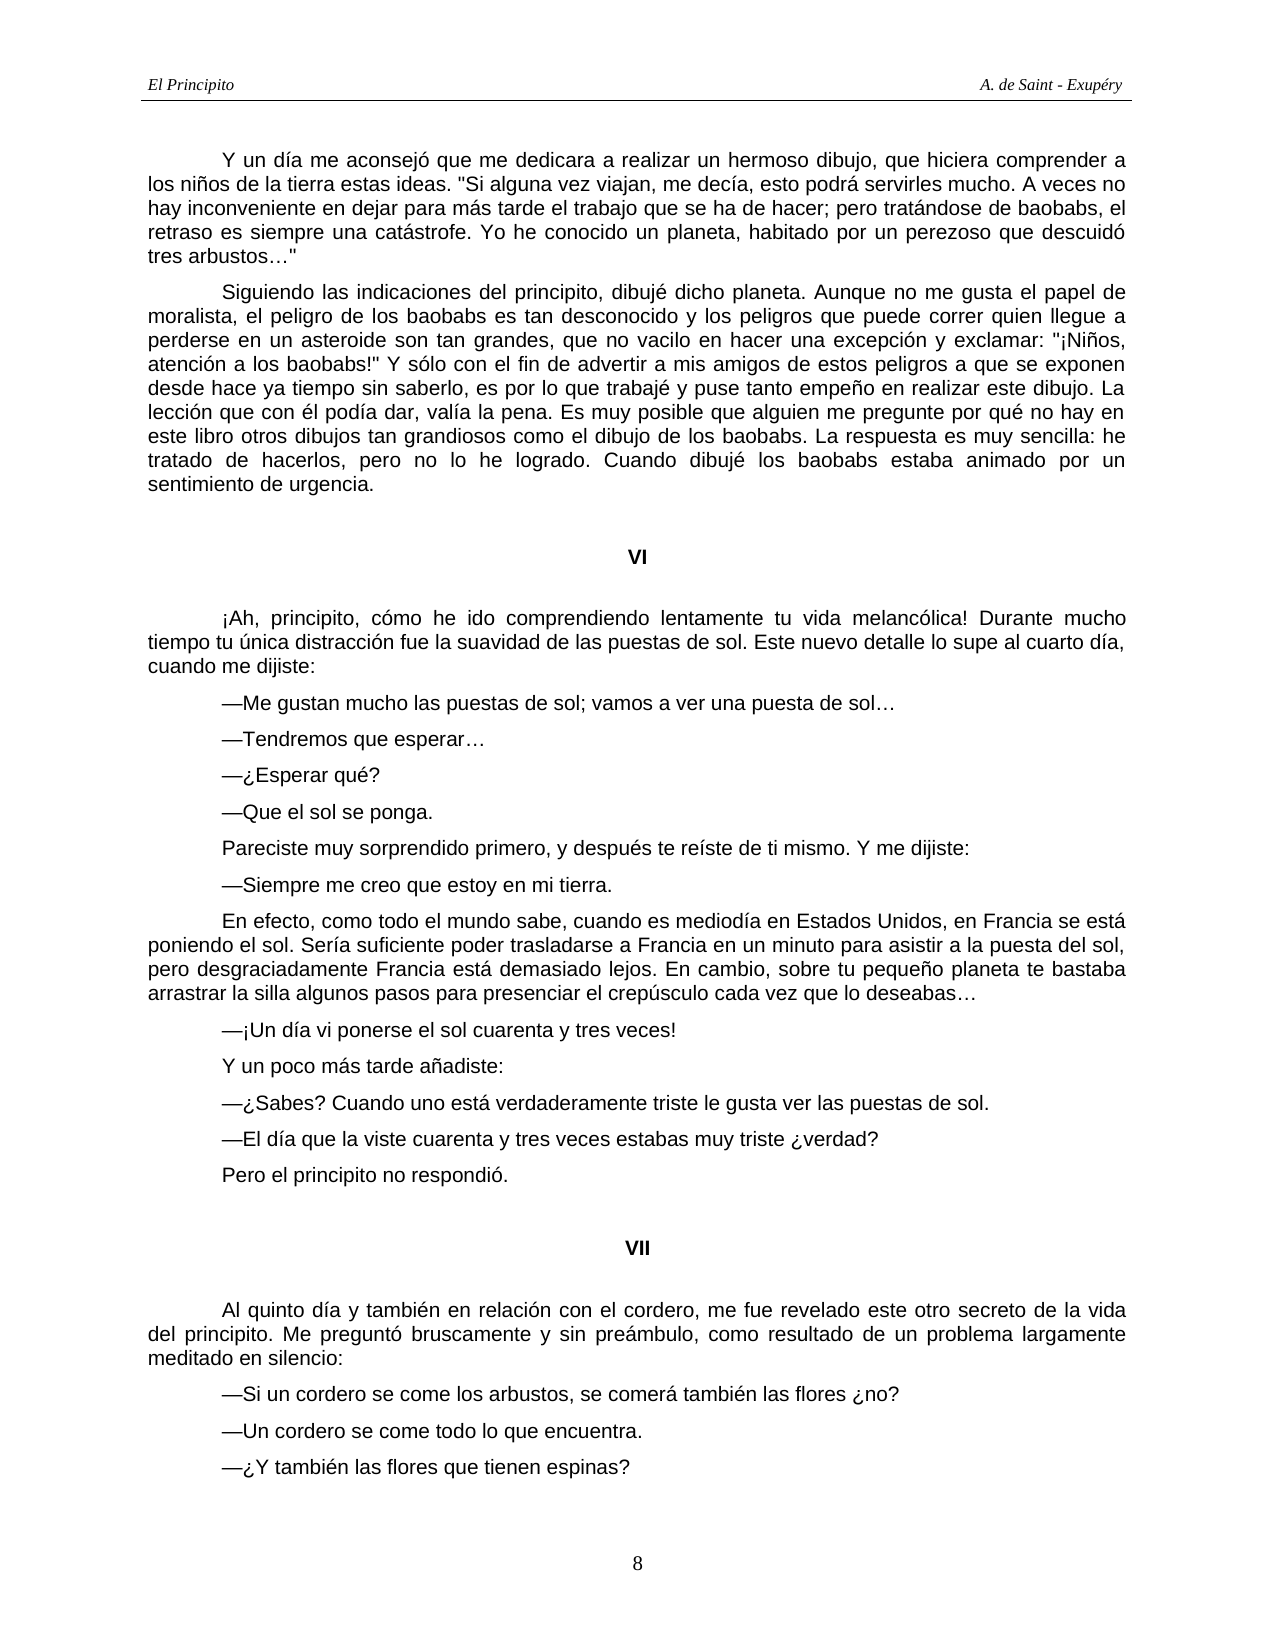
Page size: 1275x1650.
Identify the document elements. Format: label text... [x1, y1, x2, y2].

text —El día que la viste cuarenta y tres veces estabas muy triste ¿verdad? [148, 1127, 1127, 1151]
text ¡Ah, principito, cómo he ido comprendiendo lentamente tu vida melancólica! Durante mucho tiempo tu única distracción fue la suavidad de las puestas de sol. Este nuevo detalle lo supe al cuarto día, cuando me dijiste: [148, 606, 1127, 678]
text —Si un cordero se come los arbustos, se comerá también las flores ¿no? [148, 1382, 1127, 1406]
text —Un cordero se come todo lo que encuentra. [148, 1418, 1127, 1442]
text —Tendremos que esperar… [148, 727, 1127, 751]
subtitle VII [148, 1236, 1127, 1260]
text Pero el principito no respondió. [148, 1163, 1127, 1187]
text —¿Sabes? Cuando uno está verdaderamente triste le gusta ver las puestas de sol. [148, 1090, 1127, 1114]
text Y un día me aconsejó que me dedicara a realizar un hermoso dibujo, que hiciera comprender a los niños de la tierra estas ideas. "Si alguna vez viajan, me decía, esto podrá servirles mucho. A veces no hay inconveniente en dejar para más tarde el trabajo que se ha de hacer; pero tratándose de baobabs, el retraso es siempre una catástrofe. Yo he conocido un planeta, habitado por un perezoso que descuidó tres arbustos…" [148, 148, 1127, 267]
text Siguiendo las indicaciones del principito, dibujé dicho planeta. Aunque no me gusta el papel de moralista, el peligro de los baobabs es tan desconocido y los peligros que puede correr quien llegue a perderse en un asteroide son tan grandes, que no vacilo en hacer una excepción y exclamar: "¡Niños, atención a los baobabs!" Y sólo con el fin de advertir a mis amigos de estos peligros a que se exponen desde hace ya tiempo sin saberlo, es por lo que trabajé y puse tanto empeño en realizar este dibujo. La lección que con él podía dar, valía la pena. Es muy posible que alguien me pregunte por qué no hay en este libro otros dibujos tan grandiosos como el dibujo de los baobabs. La respuesta es muy sencilla: he tratado de hacerlos, pero no lo he logrado. Cuando dibujé los baobabs estaba animado por un sentimiento de urgencia. [148, 280, 1127, 496]
text —Que el sol se ponga. [148, 800, 1127, 824]
text Y un poco más tarde añadiste: [148, 1054, 1127, 1078]
text —¿Esperar qué? [148, 763, 1127, 787]
text —¿Y también las flores que tienen espinas? [148, 1455, 1127, 1479]
text —Siempre me creo que estoy en mi tierra. [148, 873, 1127, 897]
text —Me gustan mucho las puestas de sol; vamos a ver una puesta de sol… [148, 690, 1127, 714]
text Pareciste muy sorprendido primero, y después te reíste de ti mismo. Y me dijiste: [148, 836, 1127, 860]
text En efecto, como todo el mundo sabe, cuando es mediodía en Estados Unidos, en Francia se está poniendo el sol. Sería suficiente poder trasladarse a Francia en un minuto para asistir a la puesta del sol, pero desgraciadamente Francia está demasiado lejos. En cambio, sobre tu pequeño planeta te bastaba arrastrar la silla algunos pasos para presenciar el crepúsculo cada vez que lo deseabas… [148, 909, 1127, 1005]
text —¡Un día vi ponerse el sol cuarenta y tres veces! [148, 1017, 1127, 1041]
text Al quinto día y también en relación con el cordero, me fue revelado este otro secreto de la vida del principito. Me preguntó bruscamente y sin preámbulo, como resultado de un problema largamente meditado en silencio: [148, 1298, 1127, 1369]
subtitle VI [148, 544, 1127, 568]
